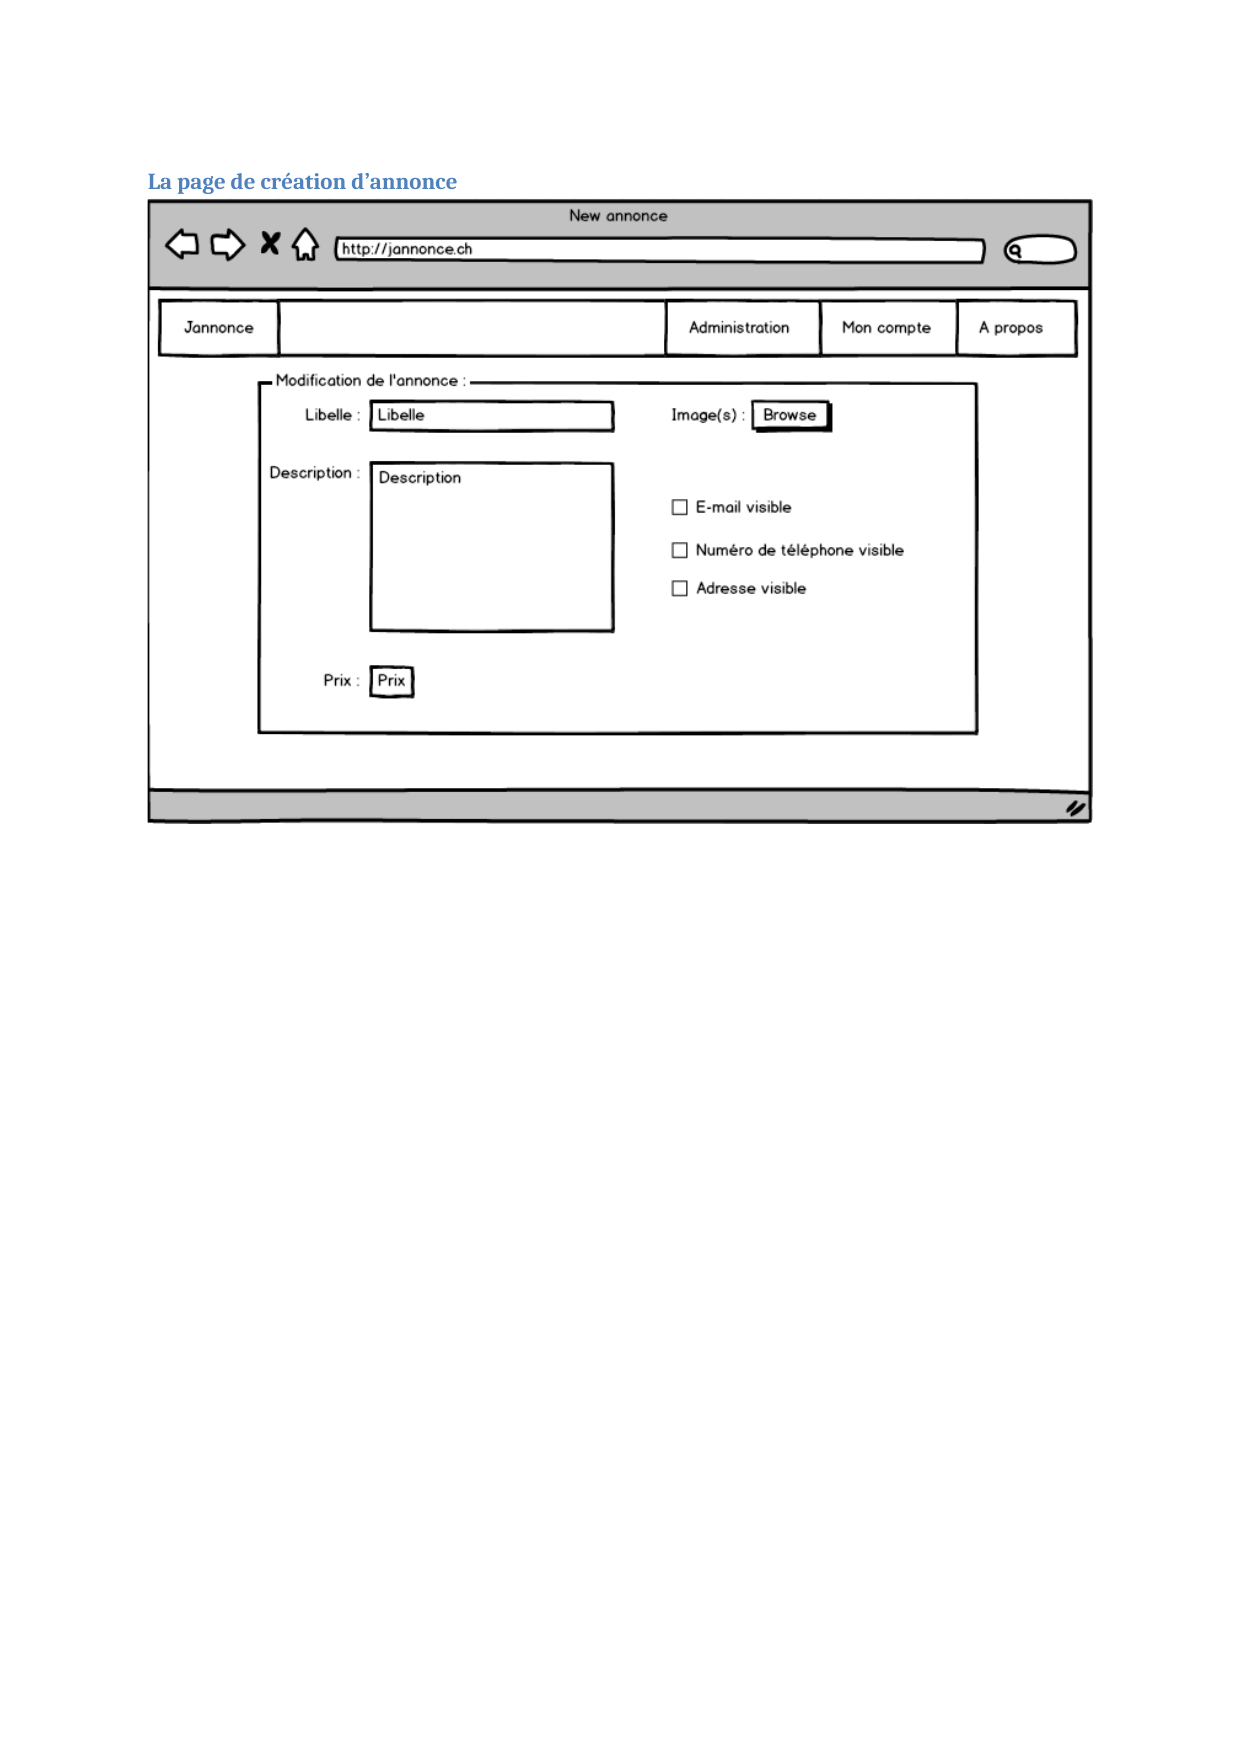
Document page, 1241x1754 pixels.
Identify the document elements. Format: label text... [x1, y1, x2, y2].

subtitle La page de création d’annonce [148, 168, 1093, 195]
picture [147, 198, 1093, 824]
